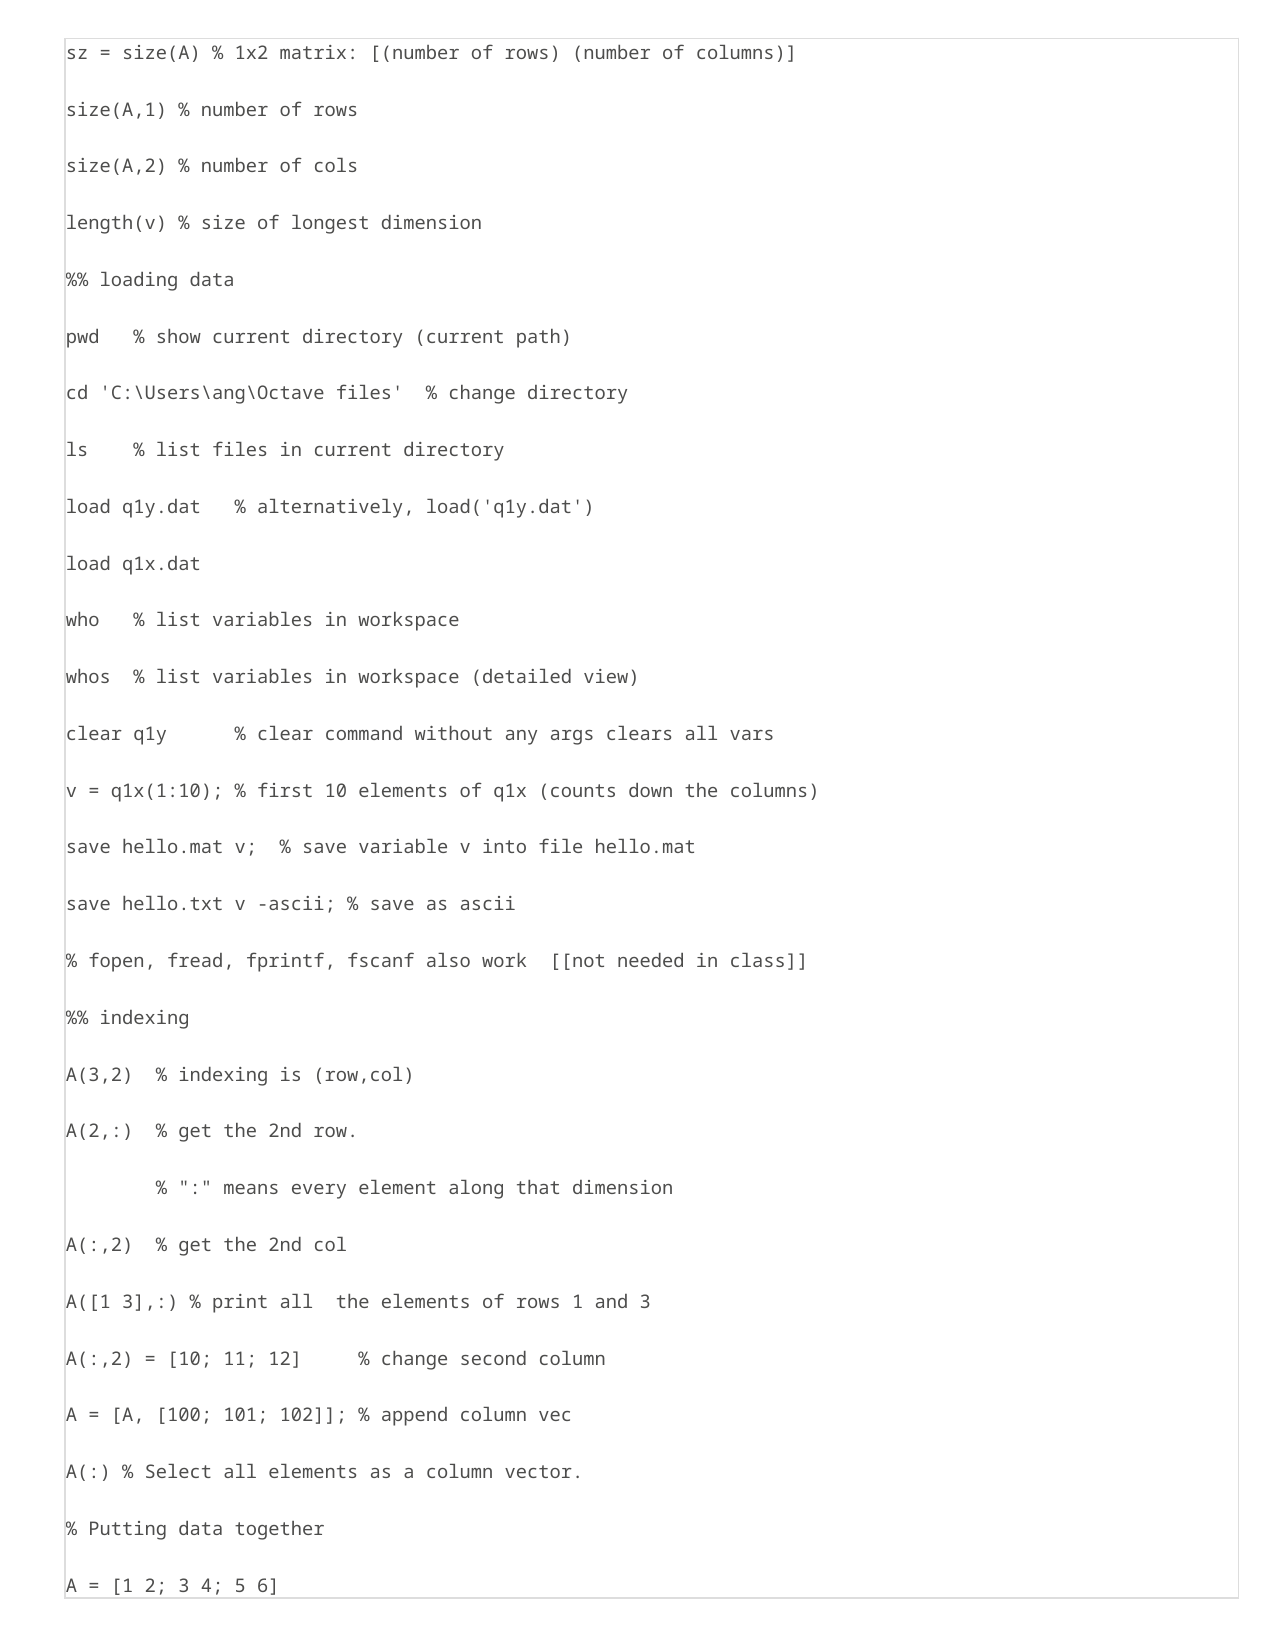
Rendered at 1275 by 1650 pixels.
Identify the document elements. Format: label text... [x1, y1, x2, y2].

text % ":" means every element along that dimension [66, 1173, 1238, 1200]
text size(A,1) % number of rows [66, 94, 1238, 121]
text clear q1y % clear command without any args clears all vars [66, 719, 1238, 746]
text %% indexing [66, 1003, 1238, 1030]
text sz = size(A) % 1x2 matrix: [(number of rows) (number of columns)] [66, 39, 1238, 64]
text A(3,2) % indexing is (row,col) [66, 1059, 1238, 1086]
text save hello.mat v; % save variable v into file hello.mat [66, 832, 1238, 859]
text v = q1x(1:10); % first 10 elements of q1x (counts down the columns) [66, 776, 1238, 803]
text cd 'C:\Users\ang\Octave files' % change directory [66, 378, 1238, 405]
text A([1 3],:) % print all the elements of rows 1 and 3 [66, 1286, 1238, 1313]
text A(:) % Select all elements as a column vector. [66, 1457, 1238, 1484]
text save hello.txt v -ascii; % save as ascii [66, 889, 1238, 916]
text load q1x.dat [66, 548, 1238, 576]
text pwd % show current directory (current path) [66, 321, 1238, 348]
text who % list variables in workspace [66, 605, 1238, 632]
text A = [1 2; 3 4; 5 6] [66, 1570, 1238, 1597]
text % fopen, fread, fprintf, fscanf also work [[not needed in class]] [66, 946, 1238, 973]
text size(A,2) % number of cols [66, 151, 1238, 178]
text length(v) % size of longest dimension [66, 208, 1238, 235]
text A = [A, [100; 101; 102]]; % append column vec [66, 1400, 1238, 1427]
text whos % list variables in workspace (detailed view) [66, 662, 1238, 689]
text ls % list files in current directory [66, 435, 1238, 462]
text A(2,:) % get the 2nd row. [66, 1116, 1238, 1143]
text A(:,2) % get the 2nd col [66, 1230, 1238, 1257]
text load q1y.dat % alternatively, load('q1y.dat') [66, 492, 1238, 519]
text % Putting data together [66, 1513, 1238, 1541]
text %% loading data [66, 264, 1238, 292]
text A(:,2) = [10; 11; 12] % change second column [66, 1343, 1238, 1370]
